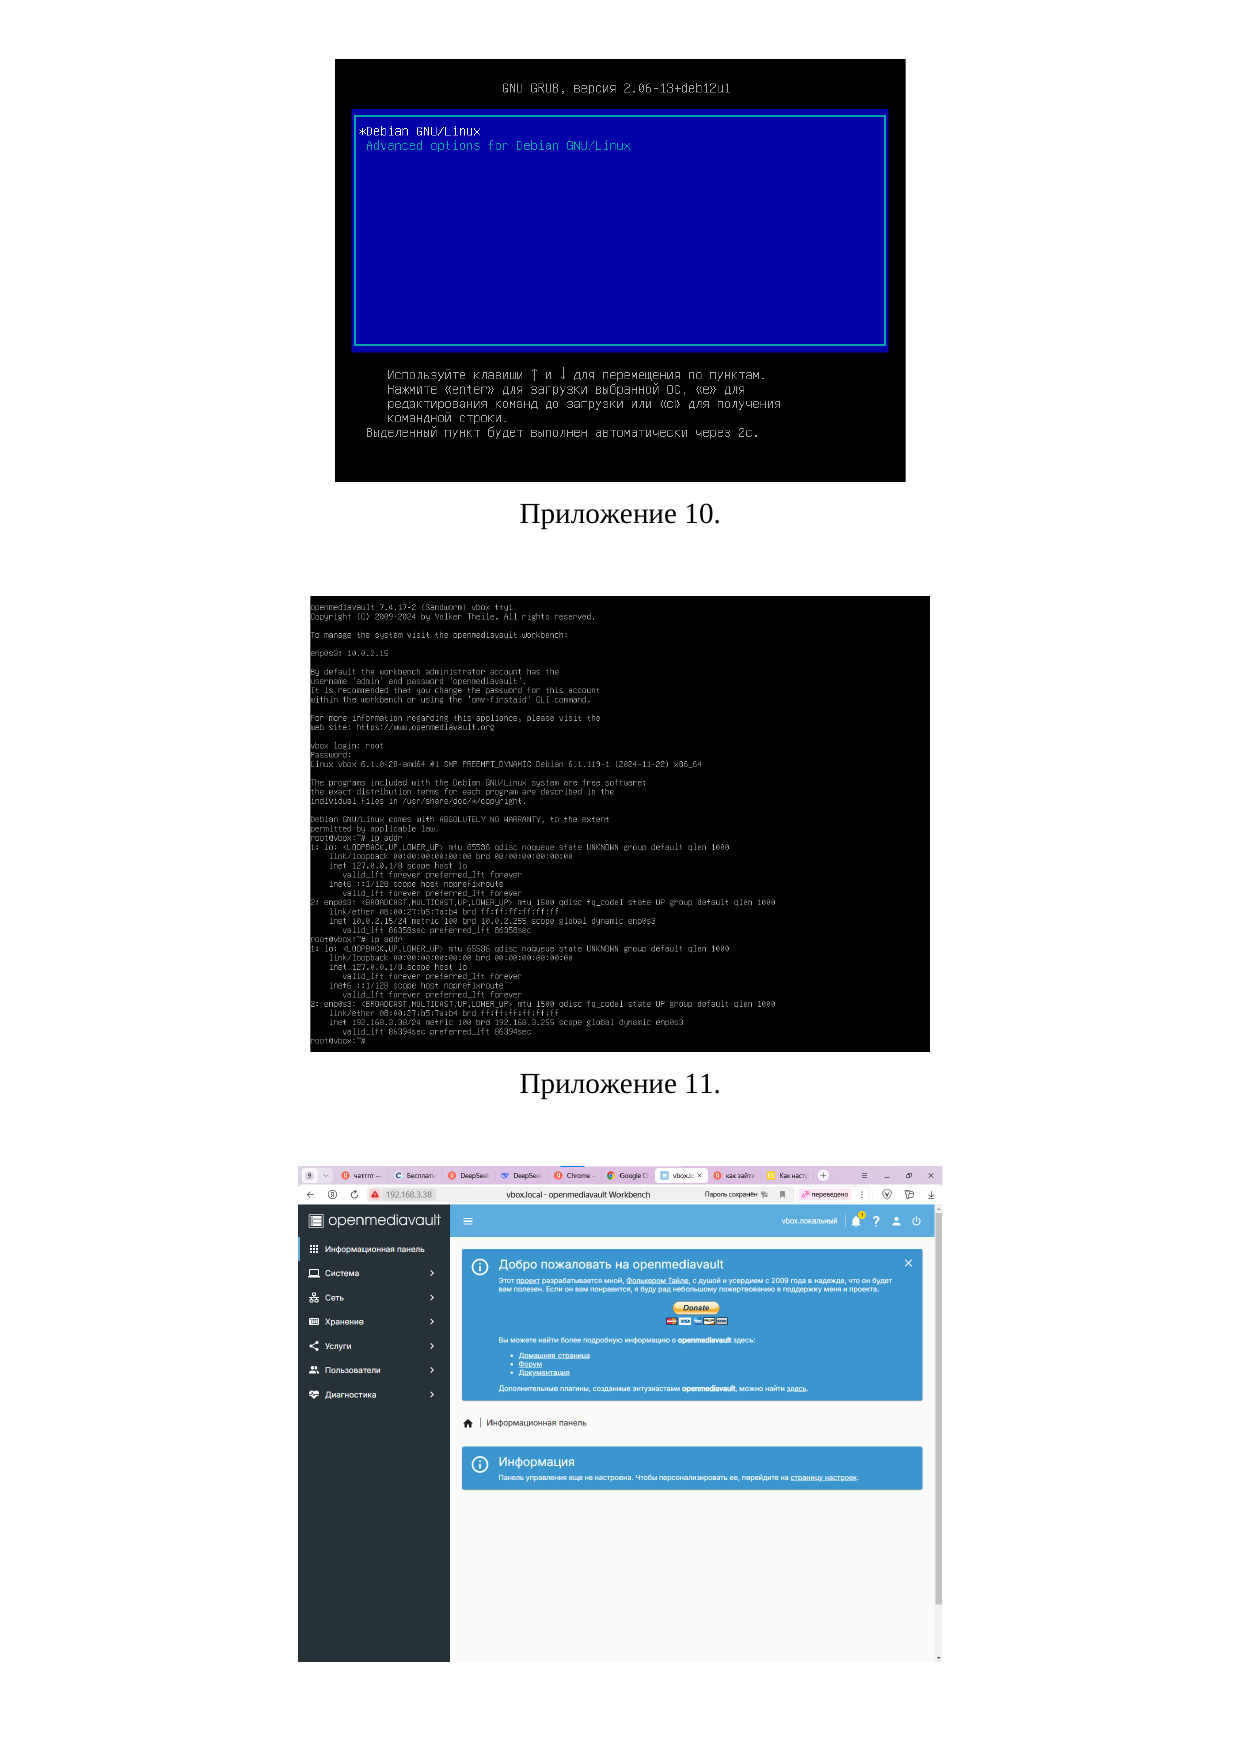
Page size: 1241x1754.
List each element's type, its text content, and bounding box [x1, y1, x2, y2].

text Приложение 11. [59, 1066, 1181, 1099]
picture [298, 1166, 943, 1662]
text Приложение 10. [59, 496, 1181, 529]
picture [310, 596, 930, 1052]
picture [334, 59, 906, 482]
